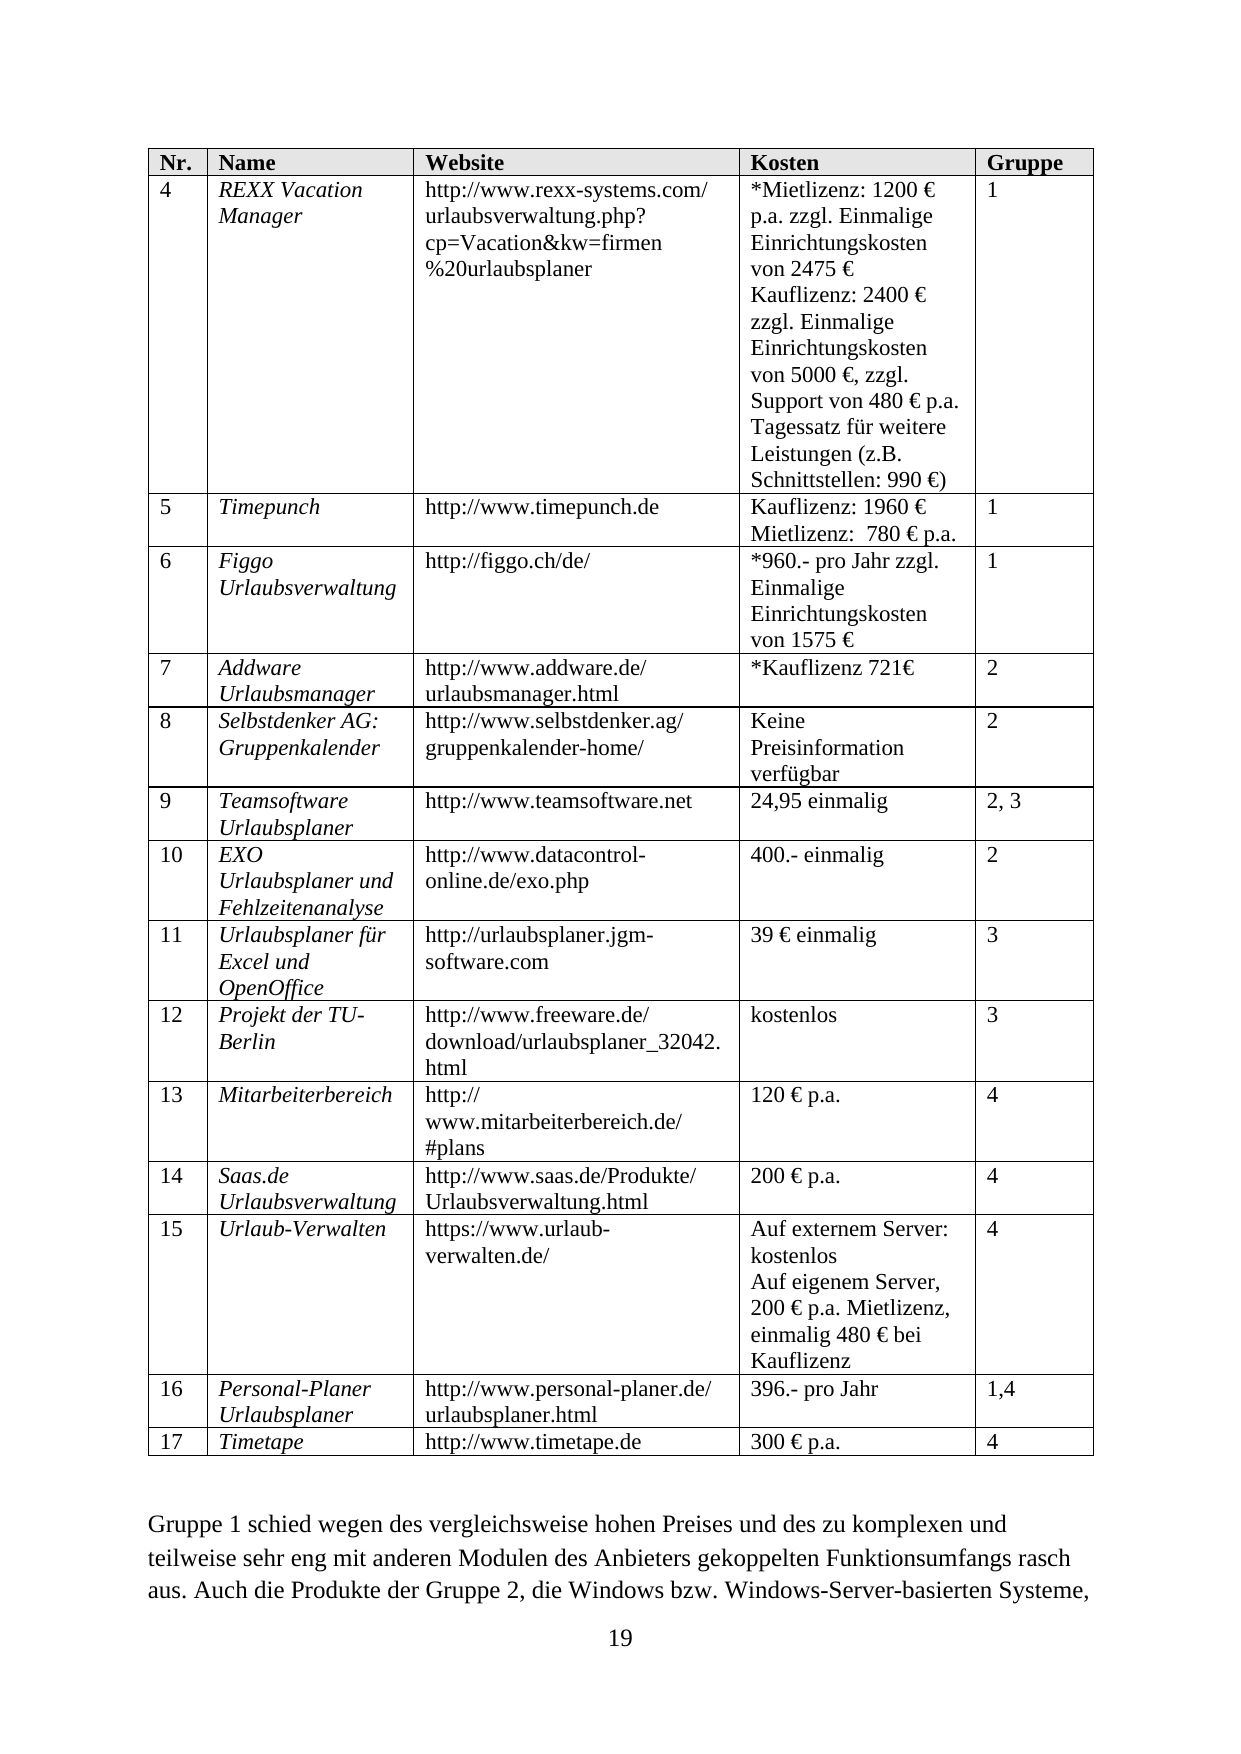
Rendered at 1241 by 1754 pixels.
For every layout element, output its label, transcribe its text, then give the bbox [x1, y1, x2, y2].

table_cell https://www.urlaub-verwalten.de/ [414, 1215, 739, 1373]
table_cell 8 [149, 708, 207, 786]
table_header Kosten [740, 149, 975, 175]
table_cell 12 [149, 1001, 207, 1081]
table_cell 200 € p.a. [740, 1162, 975, 1214]
table_cell http://www.addware.de/ urlaubsmanager.html [414, 654, 739, 706]
table_cell Figgo Urlaubsverwaltung [208, 547, 413, 653]
table_cell Timepunch [208, 494, 413, 546]
table_cell Keine Preisinformation verfügbar [740, 708, 975, 786]
table_cell REXX Vacation Manager [208, 176, 413, 492]
table_header Gruppe [976, 149, 1093, 175]
table_cell 1 [976, 176, 1093, 492]
table_cell Urlaubsplaner für Excel und OpenOffice [208, 921, 413, 1000]
table_cell http://www.selbstdenker.ag/ gruppenkalender-home/ [414, 708, 739, 786]
table_cell 15 [149, 1215, 207, 1373]
table_cell 2, 3 [976, 788, 1093, 840]
table_header Nr. [149, 149, 207, 175]
table_cell http://www.mitarbeiterbereich.de/#plans [414, 1082, 739, 1161]
table_cell 7 [149, 654, 207, 706]
table_cell 9 [149, 788, 207, 840]
table_cell 4 [976, 1082, 1093, 1161]
table_cell 11 [149, 921, 207, 1000]
table_cell 396.- pro Jahr [740, 1375, 975, 1427]
table_cell 1,4 [976, 1375, 1093, 1427]
table_cell 4 [976, 1428, 1093, 1455]
table_header Website [414, 149, 739, 175]
table_cell 5 [149, 494, 207, 546]
table_cell Urlaub-Verwalten [208, 1215, 413, 1373]
table_cell 400.- einmalig [740, 841, 975, 920]
table_cell Teamsoftware Urlaubsplaner [208, 788, 413, 840]
table_cell http://urlaubsplaner.jgm-software.com [414, 921, 739, 1000]
table_cell 14 [149, 1162, 207, 1214]
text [148, 1509, 1092, 1604]
table_cell 24,95 einmalig [740, 788, 975, 840]
table_cell http://www.rexx-systems.com/urlaubsverwaltung.php?cp=Vacation&kw=firmen%20urlaubsplaner [414, 176, 739, 492]
table_cell Mitarbeiterbereich [208, 1082, 413, 1161]
table_cell 4 [976, 1162, 1093, 1214]
table_cell 3 [976, 1001, 1093, 1081]
table_cell *Mietlizenz: 1200 € p.a. zzgl. Einmalige Einrichtungskosten von 2475 € Kauflizenz: 2400 € zzgl. Einmalige Einrichtungskosten von 5000 €, zzgl. Support von 480 € p.a. Tagessatz für weitere Leistungen (z.B. Schnittstellen: 990 €) [740, 176, 975, 492]
table_cell http://figgo.ch/de/ [414, 547, 739, 653]
table_cell 2 [976, 708, 1093, 786]
table_cell EXO Urlaubsplaner und Fehlzeitenanalyse [208, 841, 413, 920]
table_cell *960.- pro Jahr zzgl. Einmalige Einrichtungskosten von 1575 € [740, 547, 975, 653]
table_cell Projekt der TU-Berlin [208, 1001, 413, 1081]
table_cell Saas.de Urlaubsverwaltung [208, 1162, 413, 1214]
table_cell 4 [976, 1215, 1093, 1373]
table_cell 16 [149, 1375, 207, 1427]
table_cell Auf externem Server: kostenlos Auf eigenem Server, 200 € p.a. Mietlizenz, einmalig 480 € bei Kauflizenz [740, 1215, 975, 1373]
table_cell 17 [149, 1428, 207, 1455]
table_cell 1 [976, 494, 1093, 546]
table_cell http://www.saas.de/Produkte/ Urlaubsverwaltung.html [414, 1162, 739, 1214]
table_cell 2 [976, 841, 1093, 920]
table_cell http://www.personal-planer.de/urlaubsplaner.html [414, 1375, 739, 1427]
table_cell http://www.teamsoftware.net [414, 788, 739, 840]
table_cell http://www.timepunch.de [414, 494, 739, 546]
table_cell 13 [149, 1082, 207, 1161]
table_cell 1 [976, 547, 1093, 653]
table_cell Personal-Planer Urlaubsplaner [208, 1375, 413, 1427]
table_cell Kauflizenz: 1960 € Mietlizenz: 780 € p.a. [740, 494, 975, 546]
table_cell Timetape [208, 1428, 413, 1455]
table_cell 6 [149, 547, 207, 653]
table_header Name [208, 149, 413, 175]
table_cell http://www.datacontrol-online.de/exo.php [414, 841, 739, 920]
table_cell *Kauflizenz 721€ [740, 654, 975, 706]
table_cell 300 € p.a. [740, 1428, 975, 1455]
table_cell Selbstdenker AG: Gruppenkalender [208, 708, 413, 786]
table_cell 10 [149, 841, 207, 920]
table_cell Addware Urlaubsmanager [208, 654, 413, 706]
table_cell 2 [976, 654, 1093, 706]
table_cell http://www.timetape.de [414, 1428, 739, 1455]
table_cell 39 € einmalig [740, 921, 975, 1000]
table_cell 4 [149, 176, 207, 492]
table_cell kostenlos [740, 1001, 975, 1081]
table_cell 3 [976, 921, 1093, 1000]
table_cell http://www.freeware.de/ download/urlaubsplaner_32042.html [414, 1001, 739, 1081]
table_cell 120 € p.a. [740, 1082, 975, 1161]
